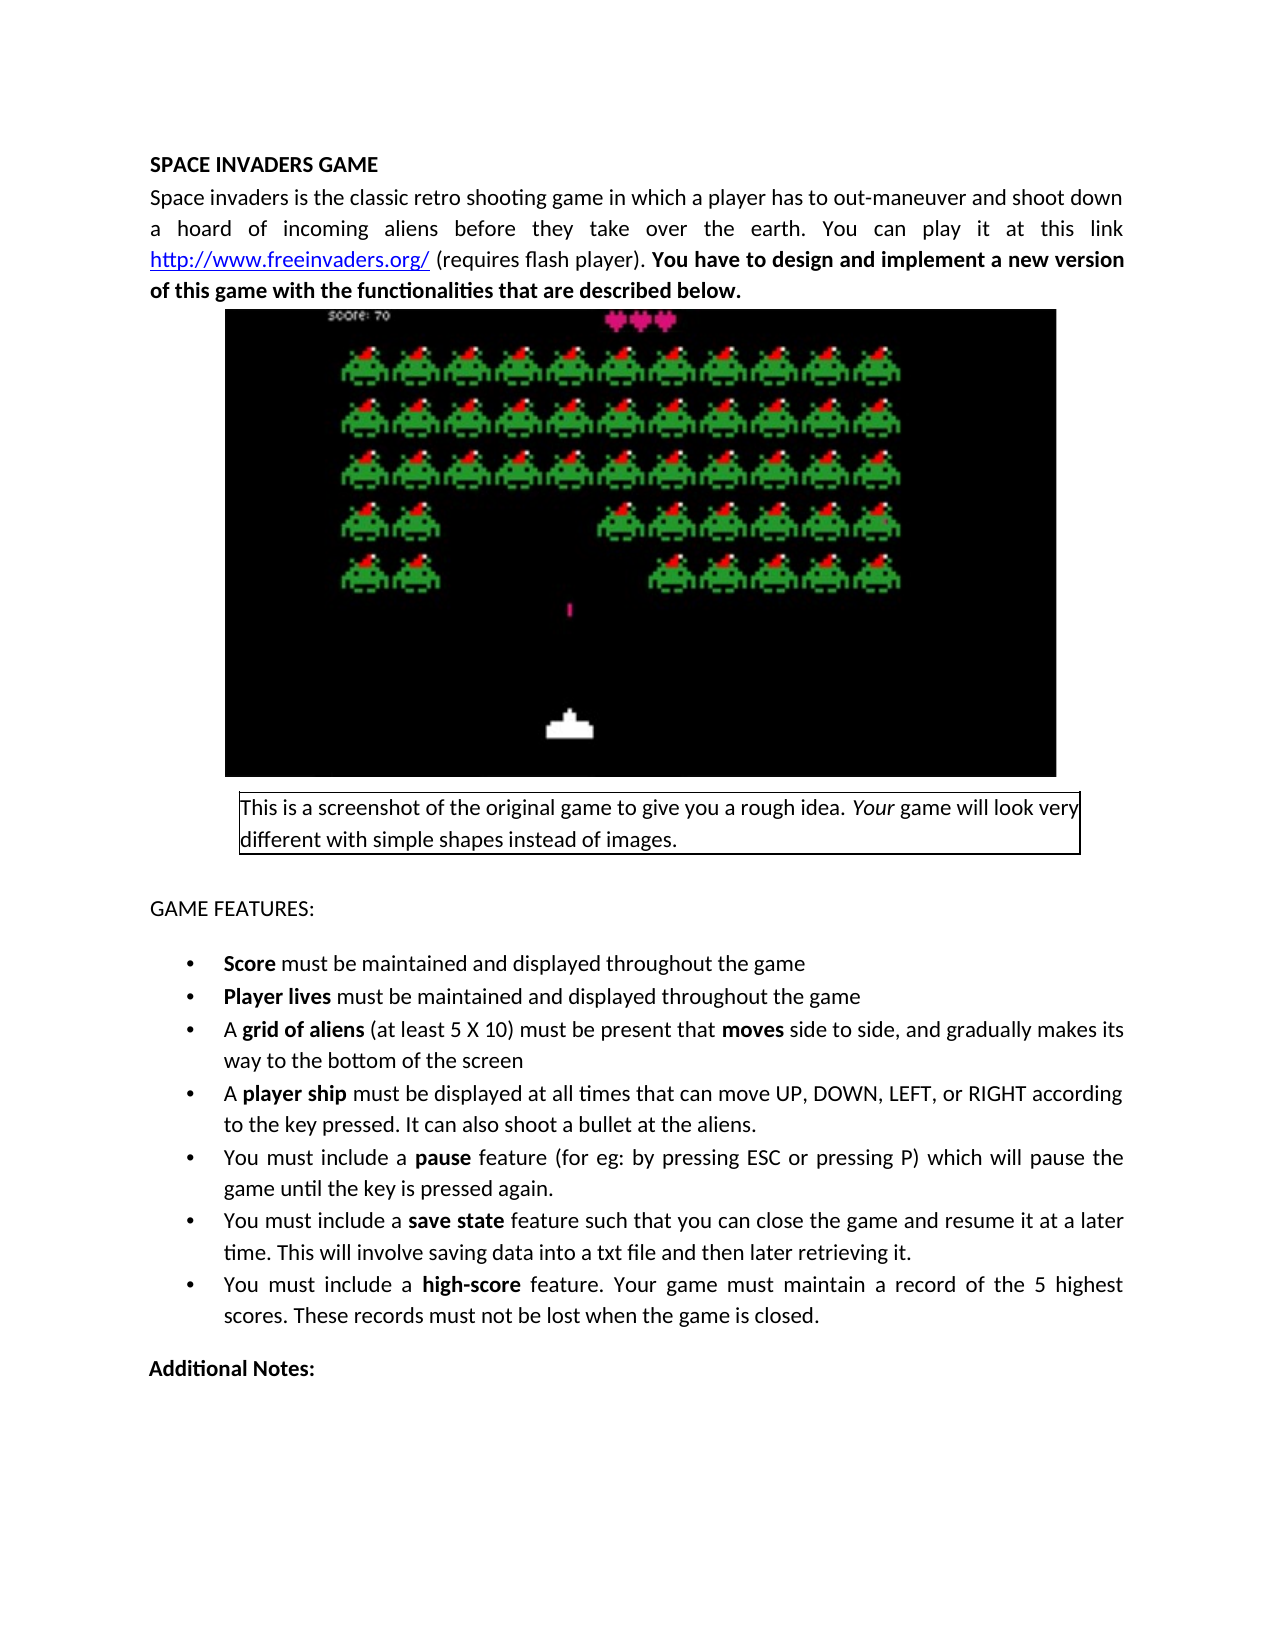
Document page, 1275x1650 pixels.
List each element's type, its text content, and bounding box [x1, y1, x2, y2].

list You must include a pause feature (for eg: by pressing ESC or pressing P) which will pause the game until the key is pressed again. [186, 1143, 1125, 1202]
text GAME FEATURES: [150, 894, 1125, 923]
list A player ship must be displayed at all times that can move UP, DOWN, LEFT, or RIGHT according to the key pressed. It can also shoot a bullet at the aliens. [186, 1079, 1125, 1138]
list Score must be maintained and displayed throughout the game [186, 949, 1125, 977]
text Additional Notes: [148, 1354, 1125, 1382]
text Space invaders is the classic retro shooting game in which a player has to out-maneuver and shoot down a hoard of incoming aliens before they take over the earth. You can play it at this link http://www.freeinvaders.org/ (requires flash player). You have to design and implement a new version of this game with the functionalities that are described below. [150, 183, 1125, 304]
text SPACE INVADERS GAME [150, 151, 1125, 178]
list You must include a save state feature such that you can close the game and resume it at a later time. This will involve saving data into a txt file and then later retrieving it. [186, 1207, 1125, 1266]
list You must include a high-score feature. Your game must maintain a record of the 5 highest scores. These records must not be lost when the game is closed. [186, 1271, 1125, 1329]
text This is a screenshot of the original game to give you a rough idea. Your game will look very different with simple shapes instead of images. [240, 793, 1079, 853]
picture [225, 309, 1057, 777]
list Player lives must be maintained and displayed throughout the game [186, 982, 1125, 1010]
list A grid of aliens (at least 5 X 10) must be present that moves side to side, and gradually makes its way to the bottom of the screen [186, 1015, 1125, 1074]
